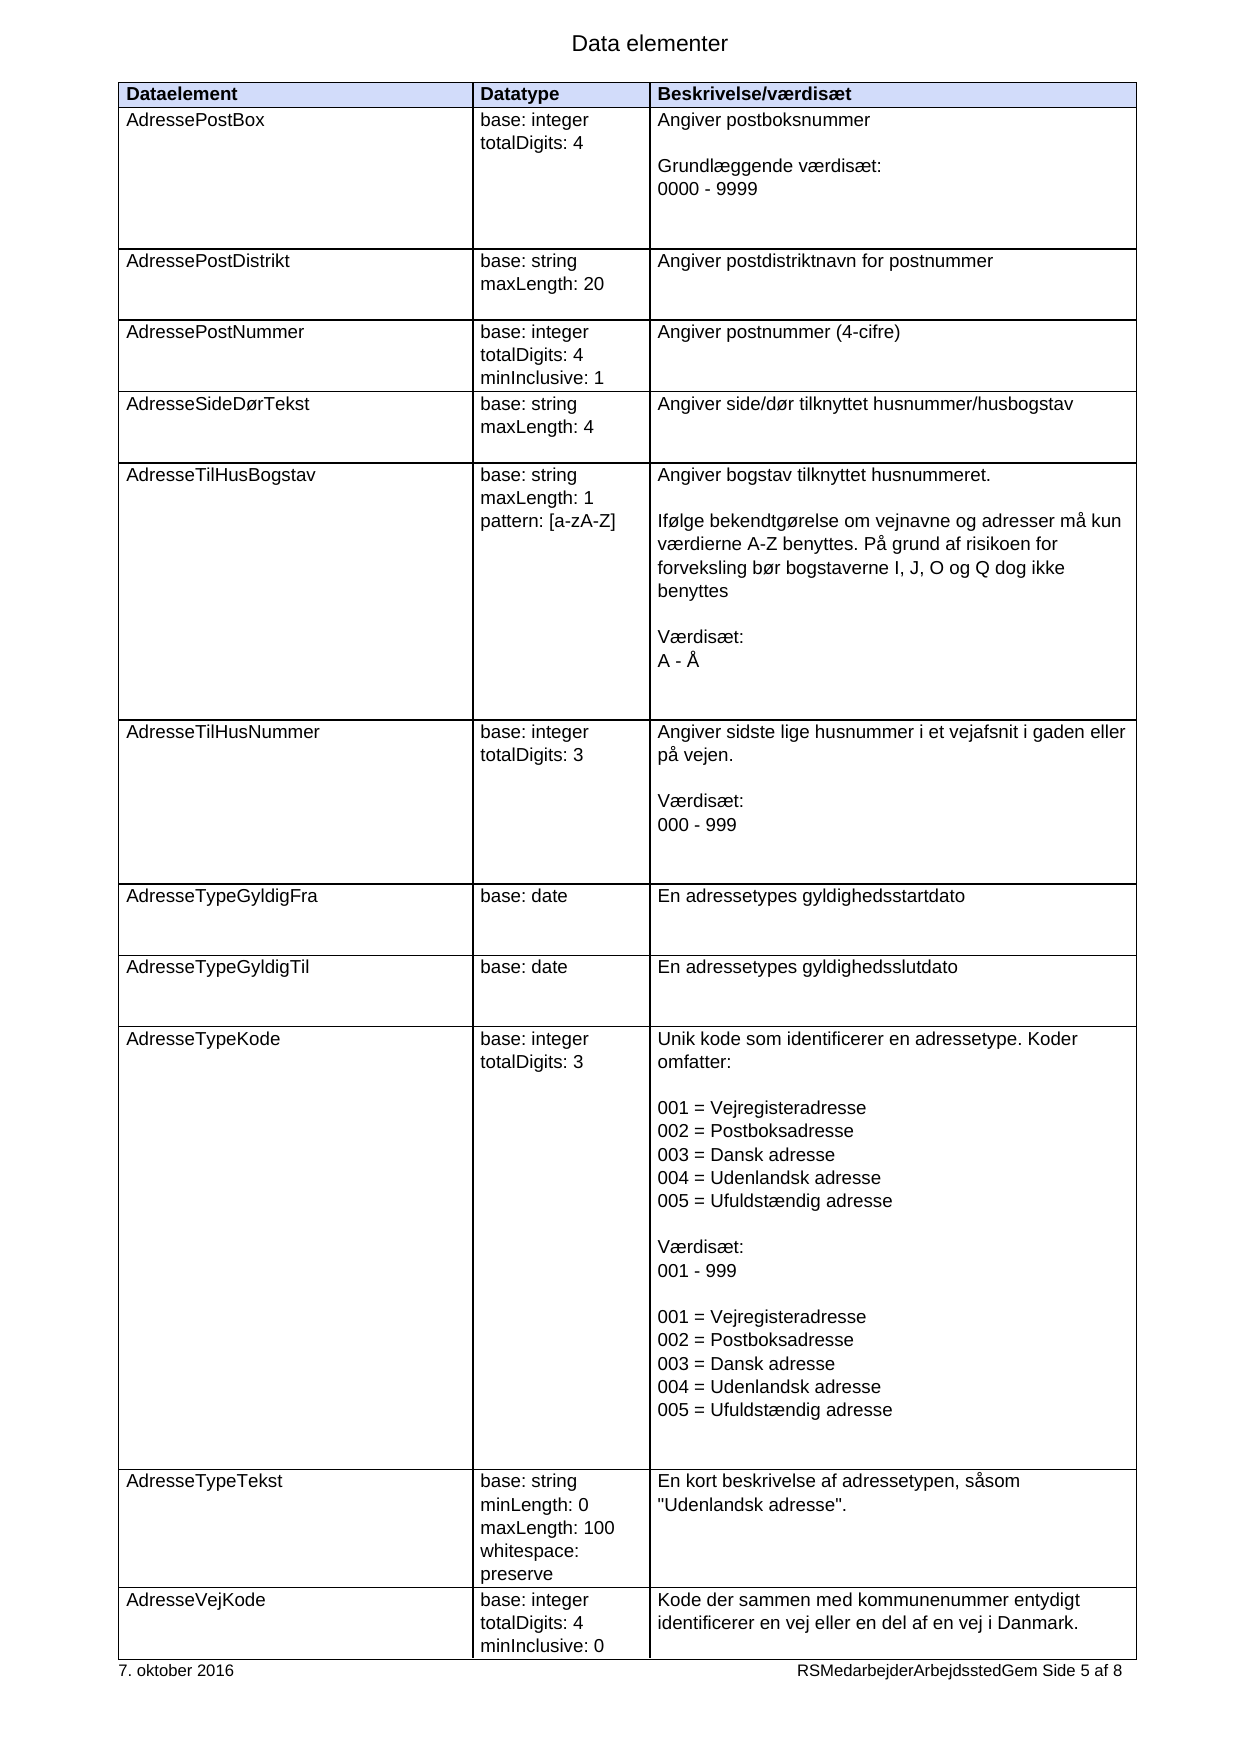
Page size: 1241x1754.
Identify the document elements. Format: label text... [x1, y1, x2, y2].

table_cell En kort beskrivelse af adressetypen, såsom "Udenlandsk adresse". [651, 1470, 1136, 1587]
table_cell base: integer totalDigits: 3 [474, 721, 649, 883]
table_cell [474, 1588, 649, 1658]
table_cell base: date [474, 885, 649, 954]
table_cell AdresseTilHusNummer [119, 721, 472, 883]
table_cell base: date [474, 956, 649, 1026]
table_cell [651, 1588, 1136, 1658]
table_cell Angiver sidste lige husnummer i et vejafsnit i gaden eller på vejen. Værdisæt: 000 - 999 [651, 721, 1136, 883]
table_cell Angiver postnummer (4-cifre) [651, 321, 1136, 391]
table_cell AdressePostDistrikt [119, 250, 472, 319]
table_cell base: string minLength: 0 maxLength: 100 whitespace: preserve [474, 1470, 649, 1587]
table_cell Unik kode som identificerer en adressetype. Koder omfatter: 001 = Vejregisteradresse 002 = Postboksadresse 003 = Dansk adresse 004 = Udenlandsk adresse 005 = Ufuldstændig adresse Værdisæt: 001 - 999 001 = Vejregisteradresse 002 = Postboksadresse 003 = Dansk adresse 004 = Udenlandsk adresse 005 = Ufuldstændig adresse [651, 1027, 1136, 1469]
table_cell base: string maxLength: 20 [474, 250, 649, 319]
table_cell base: integer totalDigits: 4 [474, 108, 649, 248]
table_cell AdresseTypeTekst [119, 1470, 472, 1587]
table_cell AdresseTypeKode [119, 1027, 472, 1469]
table_cell En adressetypes gyldighedsstartdato [651, 885, 1136, 954]
table_cell Angiver postdistriktnavn for postnummer [651, 250, 1136, 319]
table_header Beskrivelse/værdisæt [651, 83, 1136, 107]
table_cell AdresseTilHusBogstav [119, 464, 472, 719]
table_cell AdresseSideDørTekst [119, 392, 472, 462]
table_cell AdresseTypeGyldigTil [119, 956, 472, 1026]
table_header Dataelement [119, 83, 472, 107]
table_cell base: string maxLength: 4 [474, 392, 649, 462]
table_cell base: integer totalDigits: 4 minInclusive: 1 [474, 321, 649, 391]
table_cell En adressetypes gyldighedsslutdato [651, 956, 1136, 1026]
table_cell AdresseTypeGyldigFra [119, 885, 472, 954]
table_cell AdressePostBox [119, 108, 472, 248]
table_cell base: integer totalDigits: 3 [474, 1027, 649, 1469]
table_cell Angiver bogstav tilknyttet husnummeret. Ifølge bekendtgørelse om vejnavne og adresser må kun værdierne A-Z benyttes. På grund af risikoen for forveksling bør bogstaverne I, J, O og Q dog ikke benyttes Værdisæt: A - Å [651, 464, 1136, 719]
table_cell base: string maxLength: 1 pattern: [a-zA-Z] [474, 464, 649, 719]
table_cell AdresseVejKode [119, 1588, 472, 1658]
table_header Datatype [474, 83, 649, 107]
table_cell Angiver postboksnummer Grundlæggende værdisæt: 0000 - 9999 [651, 108, 1136, 248]
table_cell Angiver side/dør tilknyttet husnummer/husbogstav [651, 392, 1136, 462]
table_cell AdressePostNummer [119, 321, 472, 391]
